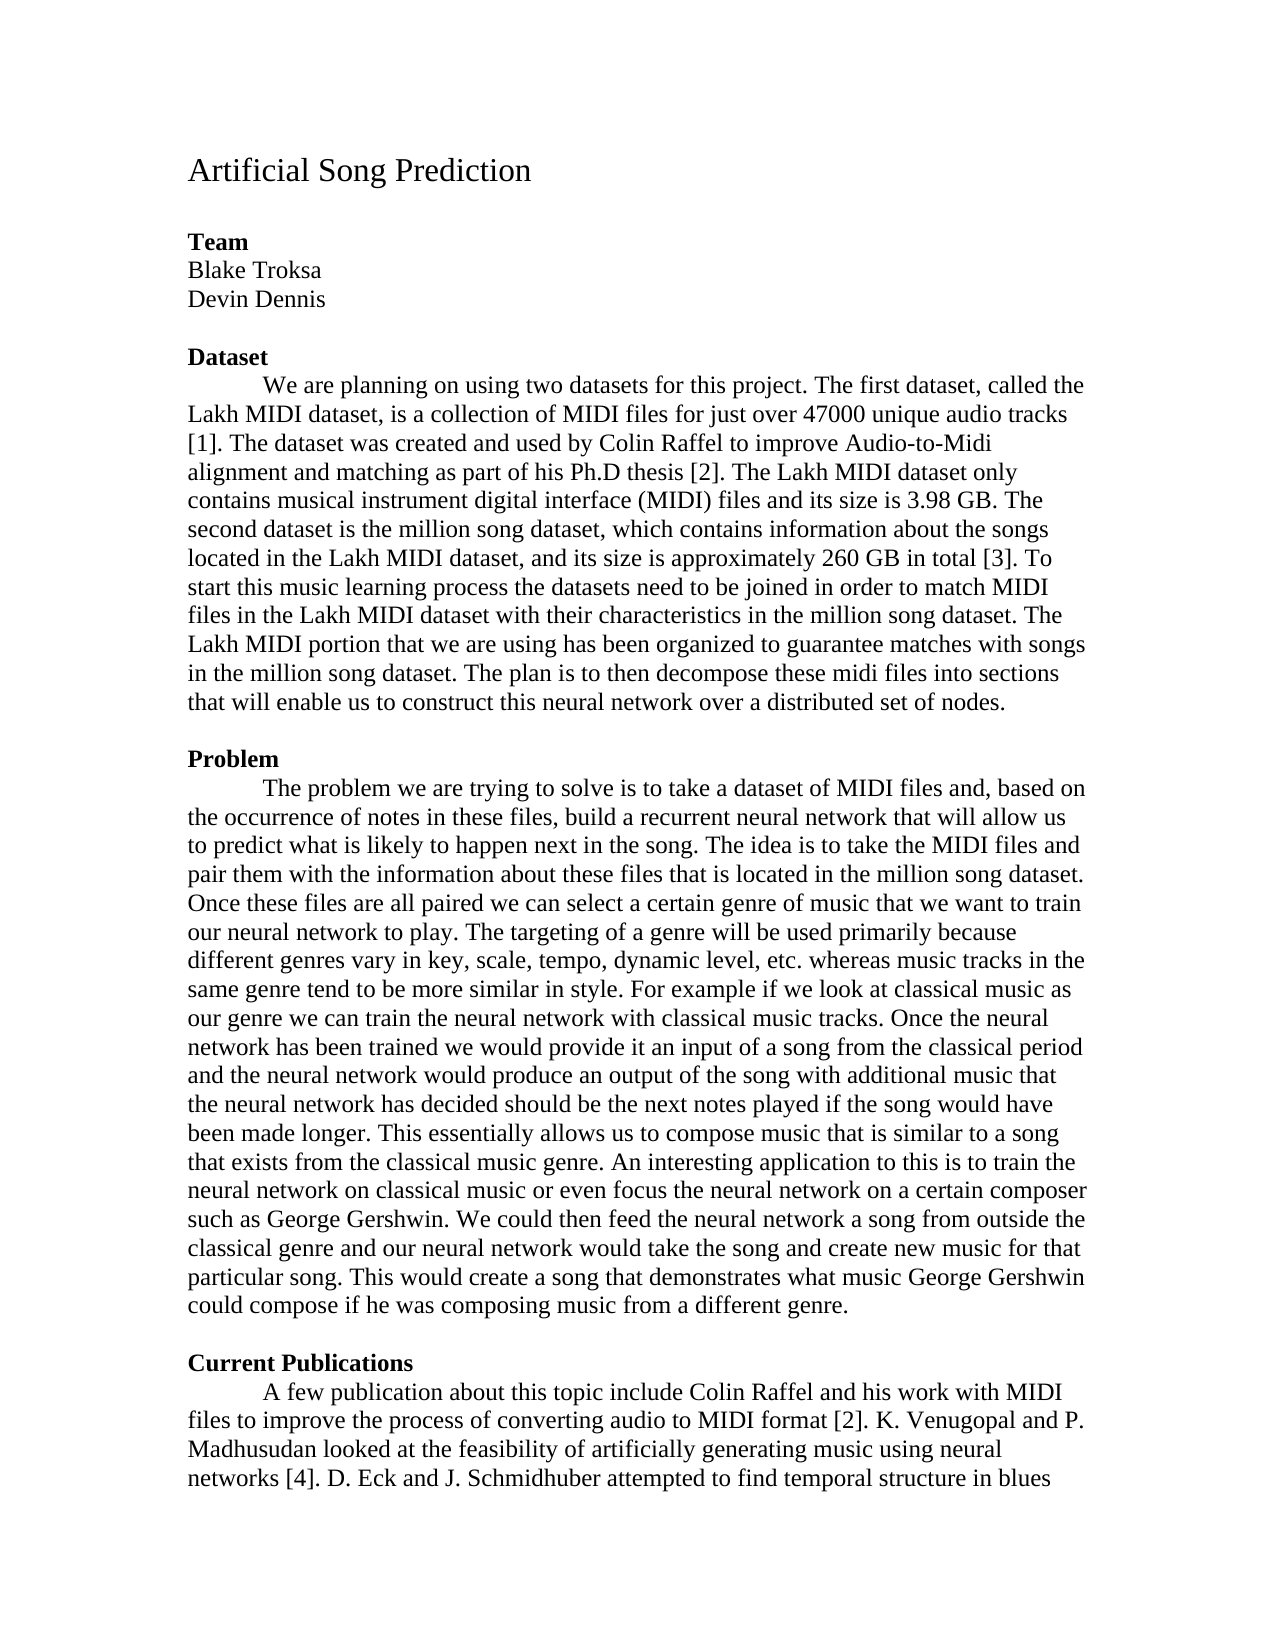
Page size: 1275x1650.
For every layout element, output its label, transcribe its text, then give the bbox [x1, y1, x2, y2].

text Blake Troksa [187, 255, 1087, 284]
text Current Publications [187, 1348, 1087, 1377]
text The problem we are trying to solve is to take a dataset of MIDI files and, based on the occurrence of notes in these files, build a recurrent neural network that will allow us to predict what is likely to happen next in the song. The idea is to take the MIDI files and pair them with the information about these files that is located in the million song dataset. Once these files are all paired we can select a certain genre of music that we want to train our neural network to play. The targeting of a genre will be used primarily because different genres vary in key, scale, tempo, dynamic level, etc. whereas music tracks in the same genre tend to be more similar in style. For example if we look at classical music as our genre we can train the neural network with classical music tracks. Once the neural network has been trained we would provide it an input of a song from the classical period and the neural network would produce an output of the song with additional music that the neural network has decided should be the next notes played if the song would have been made longer. This essentially allows us to compose music that is similar to a song that exists from the classical music genre. An interesting application to this is to train the neural network on classical music or even focus the neural network on a certain composer such as George Gershwin. We could then feed the neural network a song from outside the classical genre and our neural network would take the song and create new music for that particular song. This would create a song that demonstrates what music George Gershwin could compose if he was composing music from a different genre. [187, 773, 1087, 1319]
text Problem [187, 744, 1087, 773]
text Dataset [187, 342, 1087, 370]
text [187, 1377, 1087, 1492]
text Devin Dennis [187, 284, 1087, 313]
text Team [187, 227, 1087, 255]
text Artificial Song Prediction [187, 150, 1087, 188]
text We are planning on using two datasets for this project. The first dataset, called the Lakh MIDI dataset, is a collection of MIDI files for just over 47000 unique audio tracks [1]. The dataset was created and used by Colin Raffel to improve Audio-to-Midi alignment and matching as part of his Ph.D thesis [2]. The Lakh MIDI dataset only contains musical instrument digital interface (MIDI) files and its size is 3.98 GB. The second dataset is the million song dataset, which contains information about the songs located in the Lakh MIDI dataset, and its size is approximately 260 GB in total [3]. To start this music learning process the datasets need to be joined in order to match MIDI files in the Lakh MIDI dataset with their characteristics in the million song dataset. The Lakh MIDI portion that we are using has been organized to guarantee matches with songs in the million song dataset. The plan is to then decompose these midi files into sections that will enable us to construct this neural network over a distributed set of nodes. [187, 370, 1087, 715]
